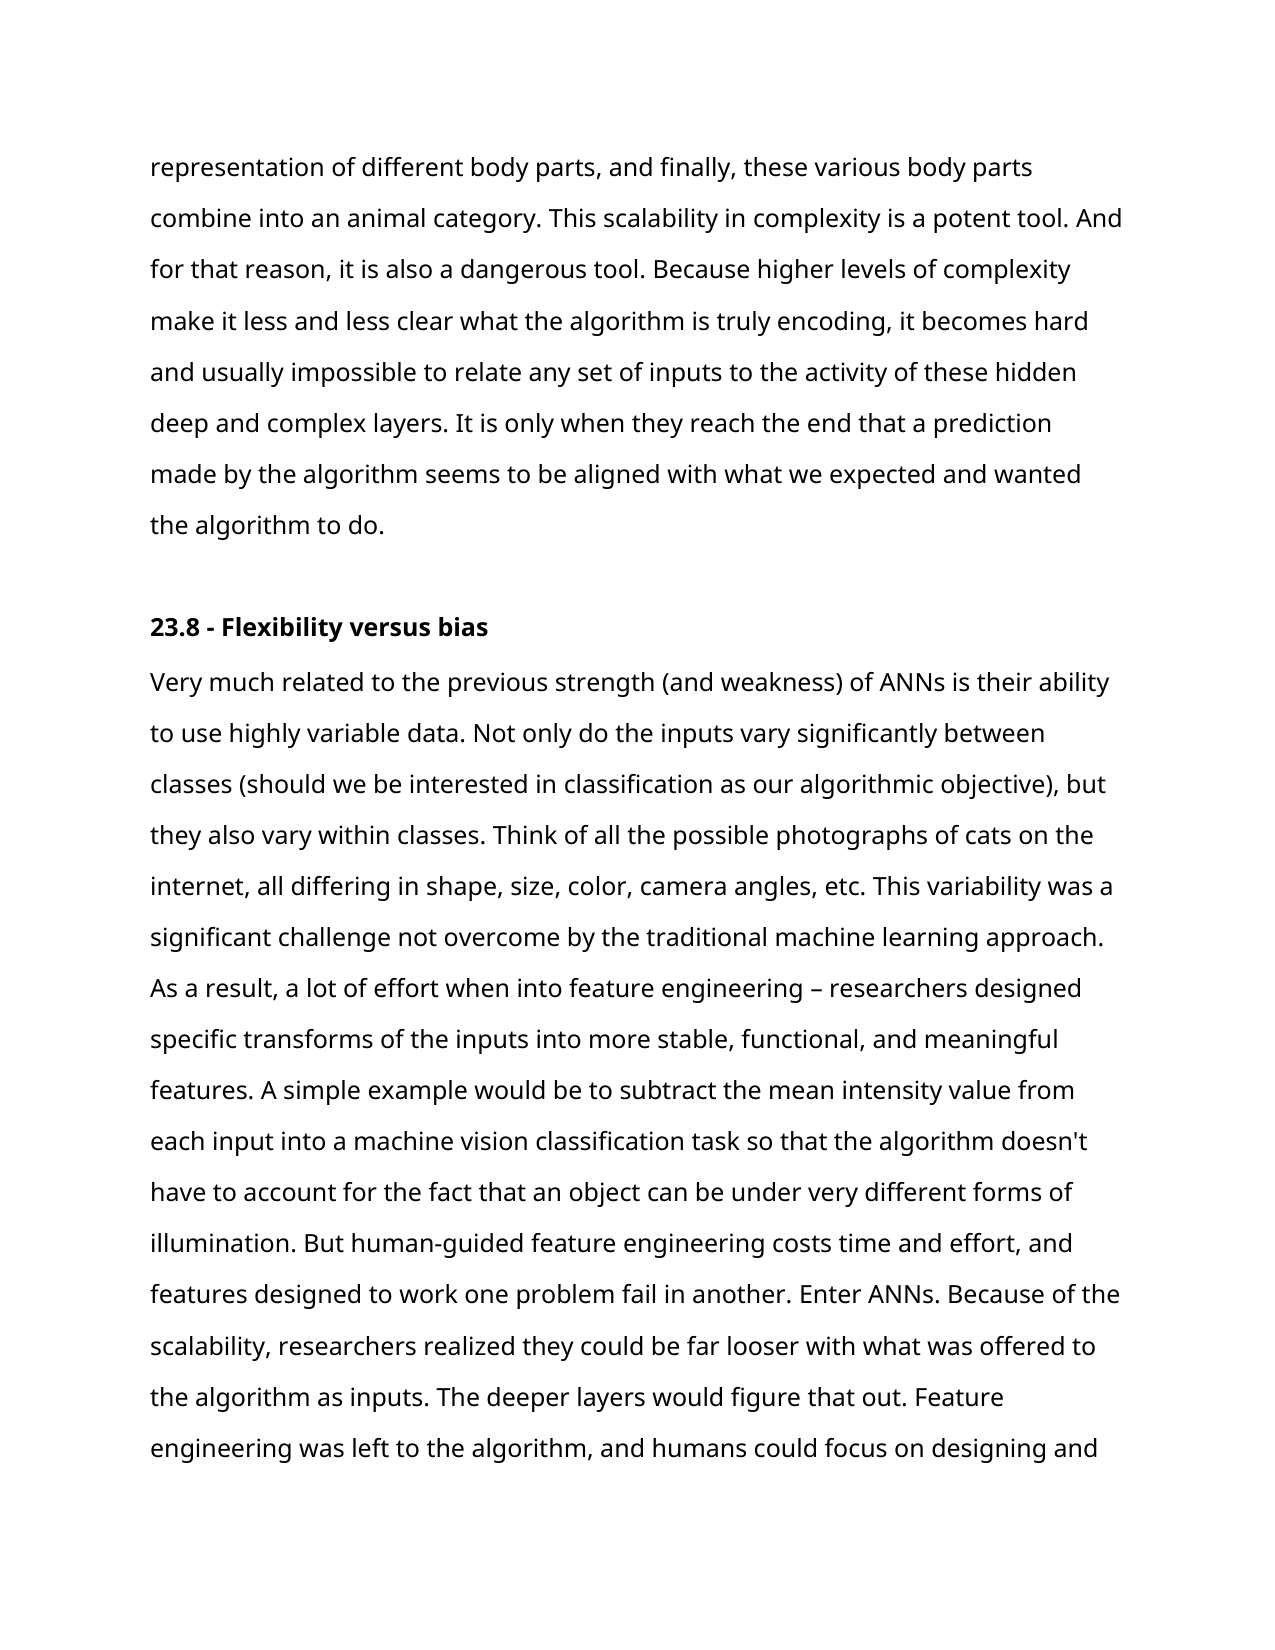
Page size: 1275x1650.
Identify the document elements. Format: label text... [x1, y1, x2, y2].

subtitle 23.8 - Flexibility versus bias [150, 609, 1125, 643]
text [150, 150, 1125, 541]
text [150, 664, 1125, 1464]
